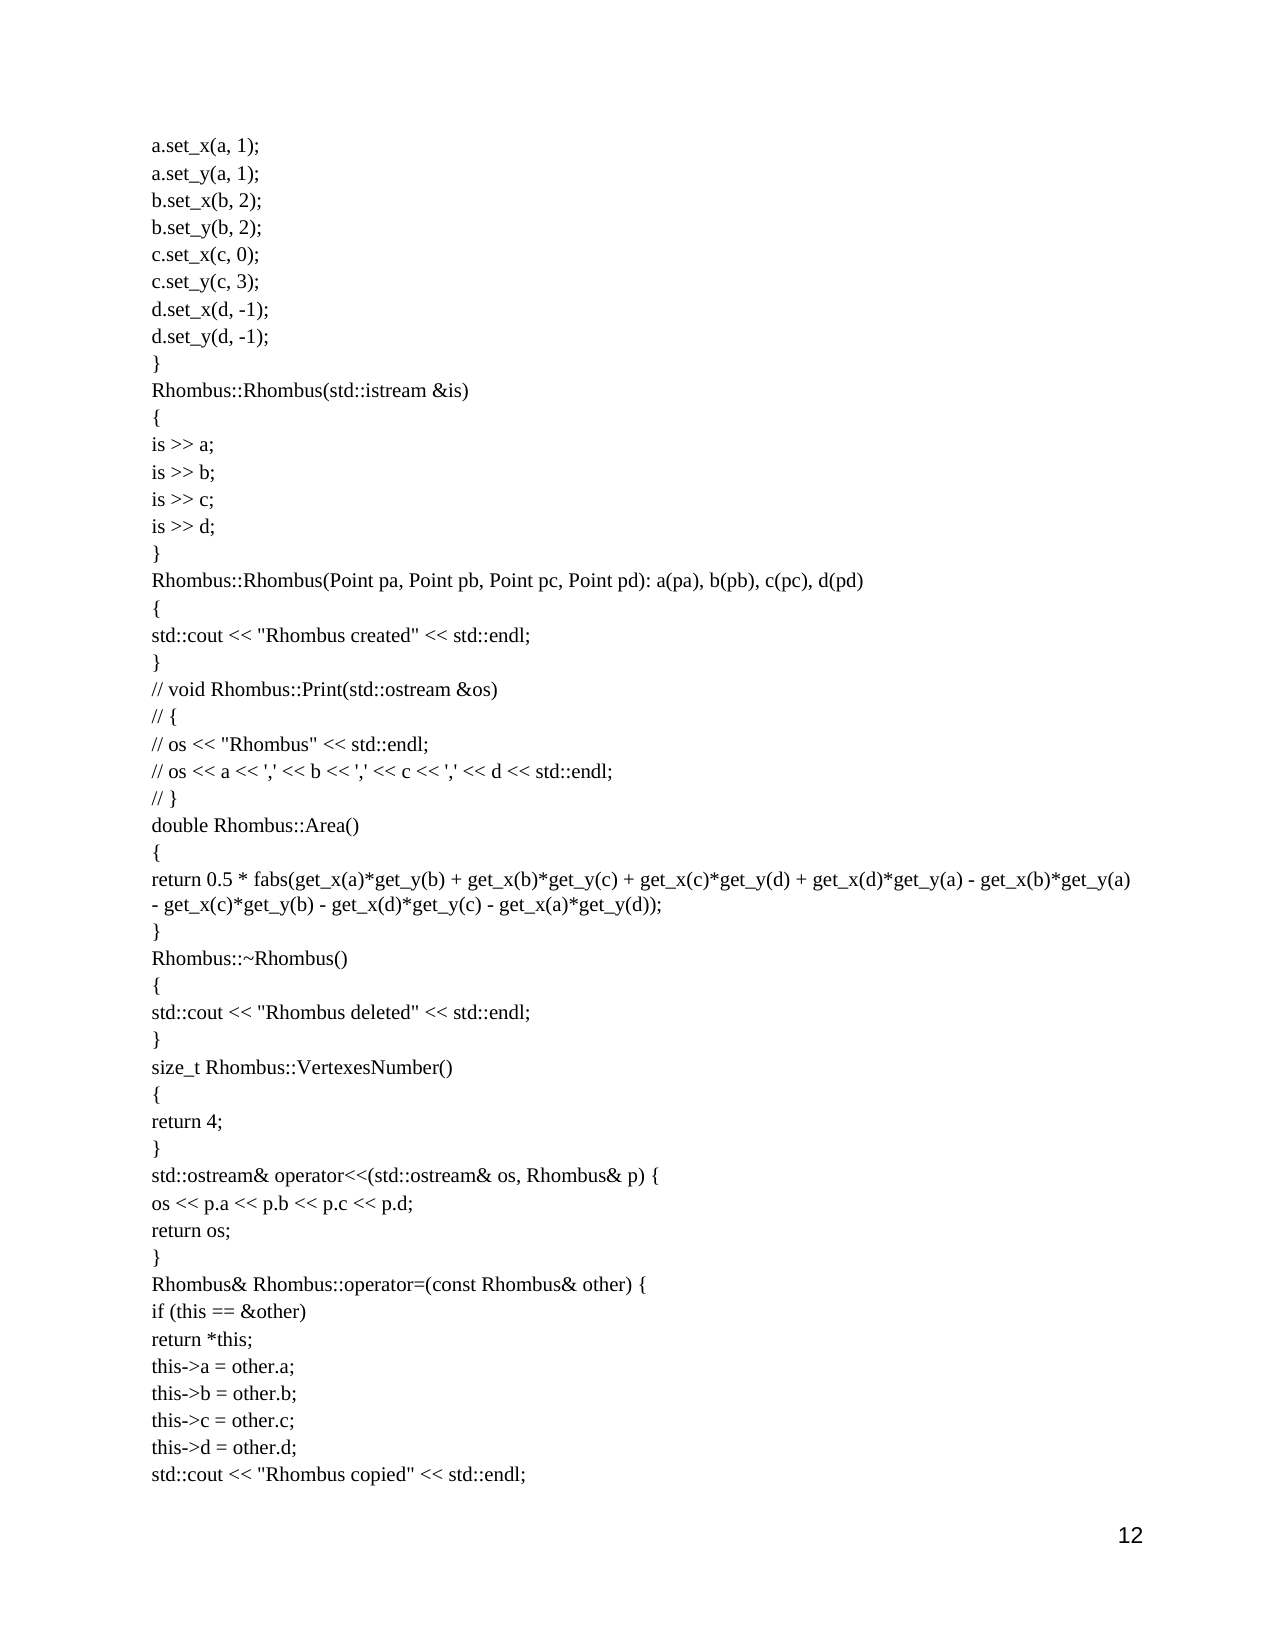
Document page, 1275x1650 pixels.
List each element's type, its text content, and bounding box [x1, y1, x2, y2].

table_header this->b = other.b; [150, 1379, 305, 1406]
table_header { [150, 594, 169, 621]
table_header std::ostream& operator<<(std::ostream& os, Rhombus& p) { [150, 1162, 668, 1189]
table_header this->a = other.a; [150, 1352, 303, 1379]
table_header // { [150, 703, 186, 730]
table_header return 0.5 * fabs(get_x(a)*get_y(b) + get_x(b)*get_y(c) + get_x(c)*get_y(d) + get_x(d)*get_y(a) - get_x(b)*get_y(a) - get_x(c)*get_y(b) - get_x(d)*get_y(c) - get_x(a)*get_y(d)); [150, 866, 1143, 917]
table_header } [150, 1026, 169, 1053]
table_header } [150, 648, 169, 676]
table_header is >> b; [150, 458, 223, 485]
table_header Rhombus& Rhombus::operator=(const Rhombus& other) { [150, 1271, 656, 1298]
table_header return *this; [150, 1325, 261, 1352]
table_header } [150, 917, 169, 944]
table_header a.set_x(a, 1); [150, 132, 267, 159]
table_header double Rhombus::Area() [150, 811, 367, 839]
table_header if (this == &other) [150, 1298, 314, 1325]
table_header { [150, 971, 169, 999]
table_header is >> c; [150, 485, 222, 512]
table_header c.set_y(c, 3); [150, 268, 267, 295]
table_header Rhombus::Rhombus(std::istream &is) [150, 376, 477, 404]
table_header this->c = other.c; [150, 1406, 303, 1434]
table_header is >> a; [150, 431, 222, 458]
table_header this->d = other.d; [150, 1434, 305, 1461]
table_header { [150, 404, 169, 431]
table_header return 4; [150, 1108, 231, 1134]
table_header { [150, 1080, 169, 1107]
table_header is >> d; [150, 513, 223, 539]
table_header std::cout << "Rhombus deleted" << std::endl; [150, 999, 539, 1026]
table_header // os << "Rhombus" << std::endl; [150, 730, 437, 757]
table_header Rhombus::~Rhombus() [150, 944, 356, 971]
table_header d.set_y(d, -1); [150, 322, 277, 349]
table_header return os; [150, 1216, 239, 1243]
table_header a.set_y(a, 1); [150, 159, 267, 186]
table_header d.set_x(d, -1); [150, 295, 277, 322]
table_header std::cout << "Rhombus copied" << std::endl; [150, 1461, 534, 1488]
table_header { [150, 839, 169, 866]
table_header // os << a << ',' << b << ',' << c << ',' << d << std::endl; [150, 757, 621, 784]
table_header } [150, 1243, 169, 1271]
table_header Rhombus::Rhombus(Point pa, Point pb, Point pc, Point pd): a(pa), b(pb), c(pc), d(pd) [150, 567, 872, 594]
table_header b.set_x(b, 2); [150, 186, 270, 213]
table_header } [150, 349, 169, 376]
table_header // void Rhombus::Print(std::ostream &os) [150, 676, 506, 703]
table_header os << p.a << p.b << p.c << p.d; [150, 1189, 421, 1216]
table_header std::cout << "Rhombus created" << std::endl; [150, 621, 539, 648]
table_header // } [150, 784, 186, 811]
table_header } [150, 540, 169, 567]
table_header } [150, 1135, 169, 1162]
table_header size_t Rhombus::VertexesNumber() [150, 1053, 461, 1080]
table_header b.set_y(b, 2); [150, 213, 270, 241]
table_header c.set_x(c, 0); [150, 241, 267, 268]
